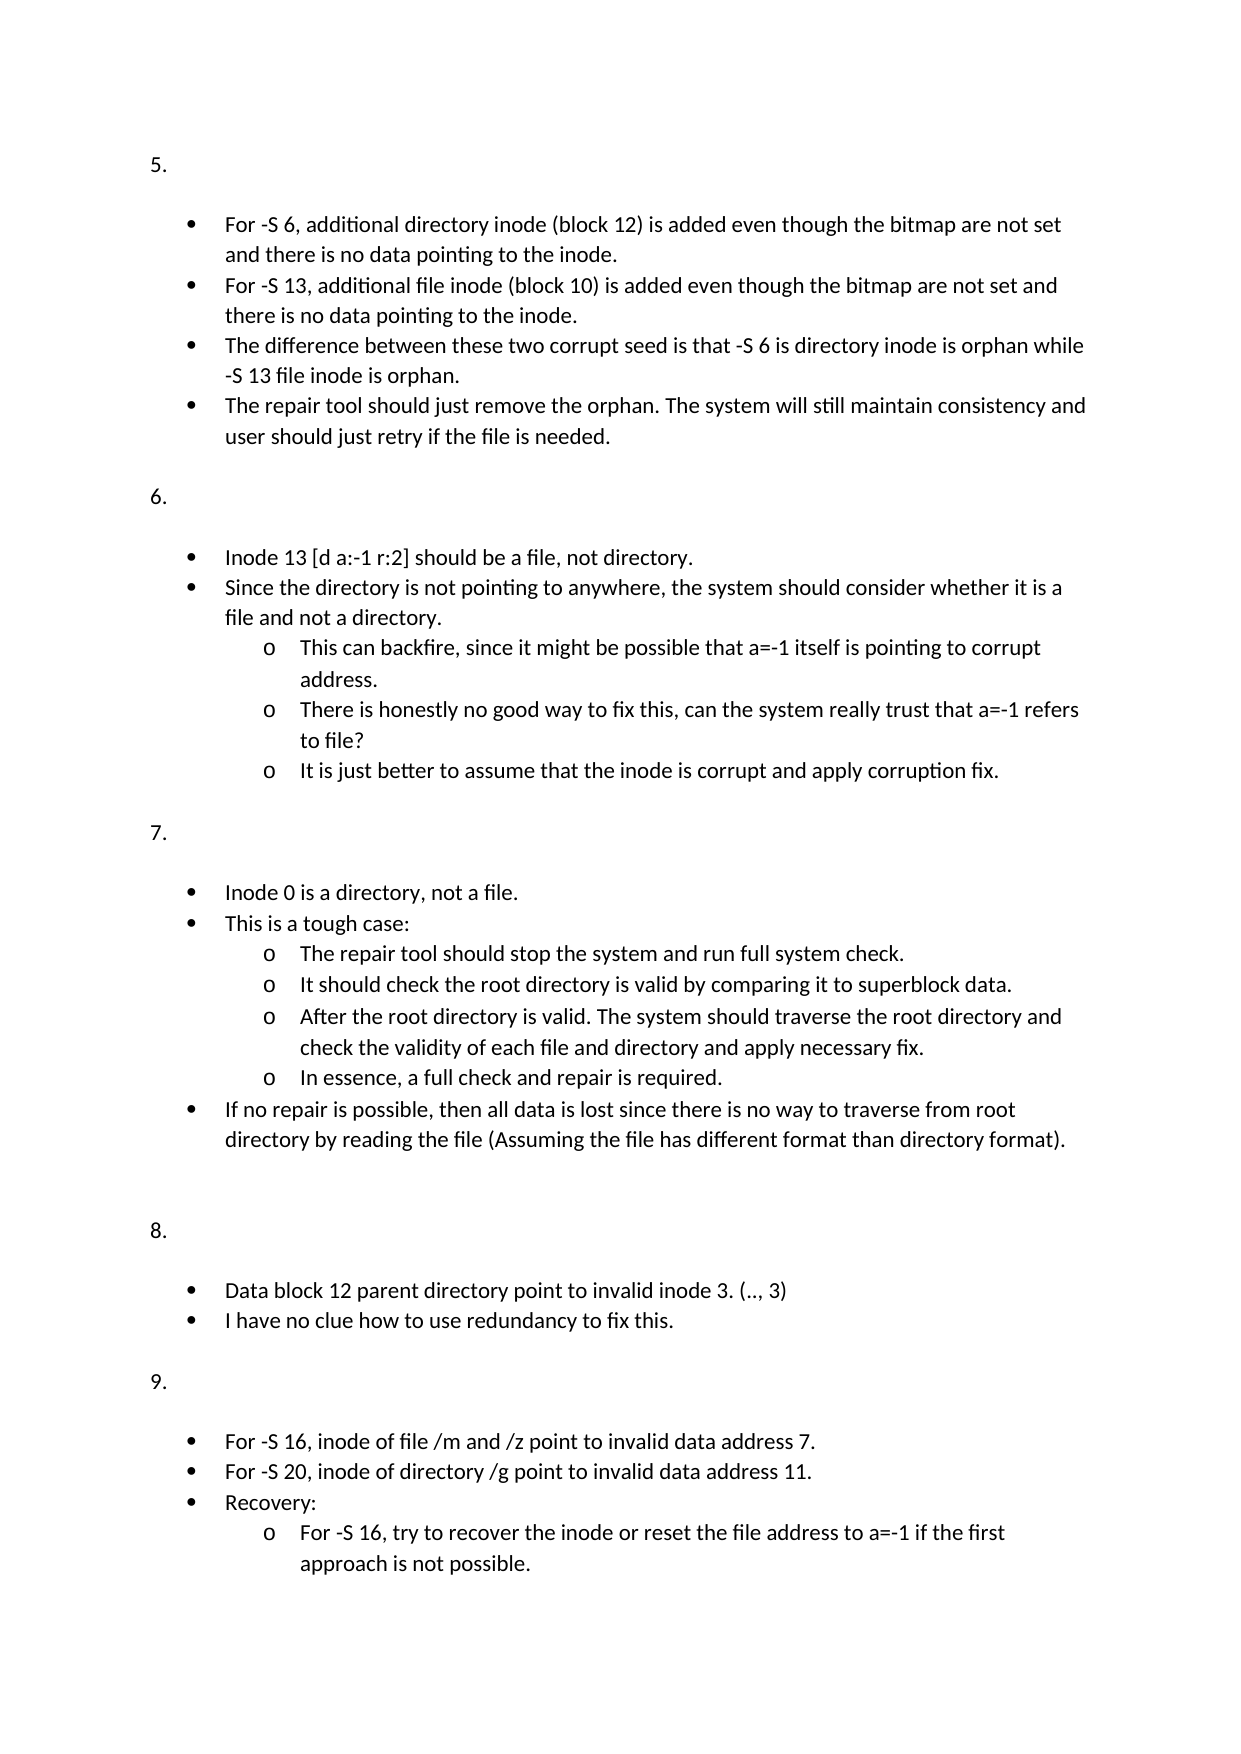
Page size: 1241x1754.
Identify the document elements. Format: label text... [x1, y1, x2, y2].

list For -S 20, inode of directory /g point to invalid data address 11. [187, 1457, 1090, 1485]
list This can backfire, since it might be possible that a=-1 itself is pointing to corrupt address. [262, 633, 1090, 693]
list Since the directory is not pointing to anywhere, the system should consider whether it is a file and not a directory. [187, 573, 1090, 631]
list Recovery: [187, 1488, 1090, 1516]
list For -S 6, additional directory inode (block 12) is added even though the bitmap are not set and there is no data pointing to the inode. [187, 210, 1090, 269]
list It should check the root directory is valid by comparing it to superblock data. [262, 970, 1090, 999]
list For -S 13, additional file inode (block 10) is added even though the bitmap are not set and there is no data pointing to the inode. [187, 271, 1090, 329]
list I have no clue how to use redundancy to fix this. [187, 1306, 1090, 1334]
list In essence, a full check and repair is required. [262, 1063, 1090, 1093]
list For -S 16, try to recover the inode or reset the file address to a=-1 if the first approach is not possible. [262, 1518, 1090, 1577]
list It is just better to assume that the inode is corrupt and apply corruption fix. [262, 756, 1090, 786]
list Inode 13 [d a:-1 r:2] should be a file, not directory. [187, 543, 1090, 571]
list The repair tool should stop the system and run full system check. [262, 939, 1090, 968]
list There is honestly no good way to fix this, can the system really trust that a=-1 refers to file? [262, 695, 1090, 754]
list The difference between these two corrupt seed is that -S 6 is directory inode is orphan while -S 13 file inode is orphan. [187, 331, 1090, 389]
list For -S 16, inode of file /m and /z point to invalid data address 7. [187, 1427, 1090, 1455]
list After the root directory is valid. The system should traverse the root directory and check the validity of each file and directory and apply necessary fix. [262, 1002, 1090, 1061]
list Data block 12 parent directory point to invalid inode 3. (.., 3) [187, 1276, 1090, 1304]
list Inode 0 is a directory, not a file. [187, 878, 1090, 907]
list If no repair is possible, then all data is lost since there is no way to traverse from root directory by reading the file (Assuming the file has different format than directory format). [187, 1095, 1090, 1153]
list This is a tough case: [187, 909, 1090, 937]
list The repair tool should just remove the orphan. The system will still maintain consistency and user should just retry if the file is needed. [187, 392, 1090, 450]
